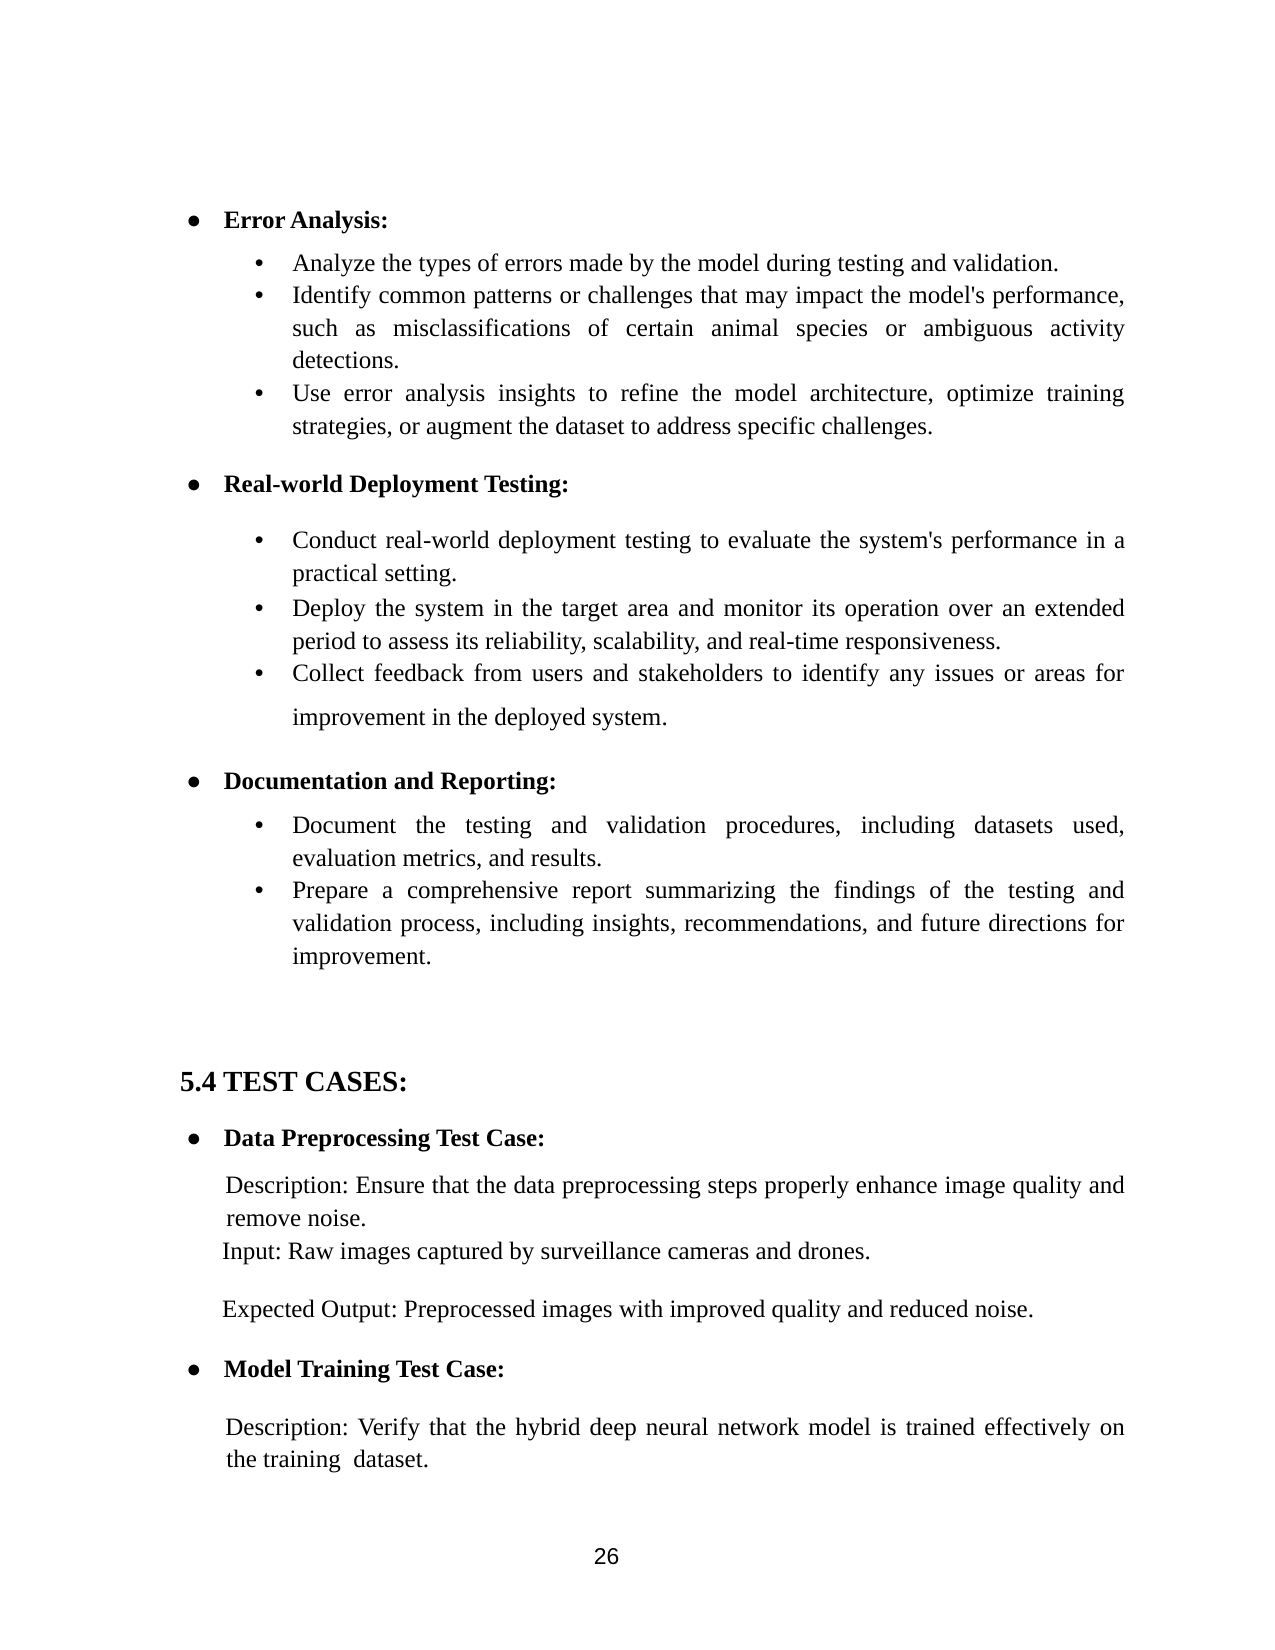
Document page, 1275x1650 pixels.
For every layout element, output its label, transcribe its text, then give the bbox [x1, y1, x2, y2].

text Expected Output: Preprocessed images with improved quality and reduced noise. [142, 1294, 1165, 1323]
list Prepare a comprehensive report summarizing the findings of the testing and validation process, including insights, recommendations, and future directions for improvement. [254, 875, 1126, 969]
list Error Analysis: [186, 205, 1165, 233]
list Analyze the types of errors made by the model during testing and validation. [254, 248, 1126, 277]
text 5.4 TEST CASES: [180, 1064, 1165, 1098]
list Data Preprocessing Test Case: [186, 1123, 1165, 1152]
list Deploy the system in the target area and monitor its operation over an extended period to assess its reliability, scalability, and real-time responsiveness. [254, 593, 1126, 654]
list Real-world Deployment Testing: [186, 469, 1165, 498]
list Model Training Test Case: [186, 1354, 1165, 1383]
list Collect feedback from users and stakeholders to identify any issues or areas for improvement in the deployed system. [254, 658, 1126, 731]
list Conduct real-world deployment testing to evaluate the system's performance in a practical setting. [254, 526, 1126, 587]
list Identify common patterns or challenges that may impact the model's performance, such as misclassifications of certain animal species or ambiguous activity detections. [254, 280, 1126, 374]
text Description: Verify that the hybrid deep neural network model is trained effectively on the training dataset. [225, 1412, 1126, 1473]
list Documentation and Reporting: [186, 766, 1165, 795]
list Use error analysis insights to refine the model architecture, optimize training strategies, or augment the dataset to address specific challenges. [254, 378, 1126, 440]
list Document the testing and validation procedures, including datasets used, evaluation metrics, and results. [254, 810, 1126, 871]
text Description: Ensure that the data preprocessing steps properly enhance image quality and remove noise. [225, 1170, 1126, 1232]
text Input: Raw images captured by surveillance cameras and drones. [142, 1236, 1165, 1265]
